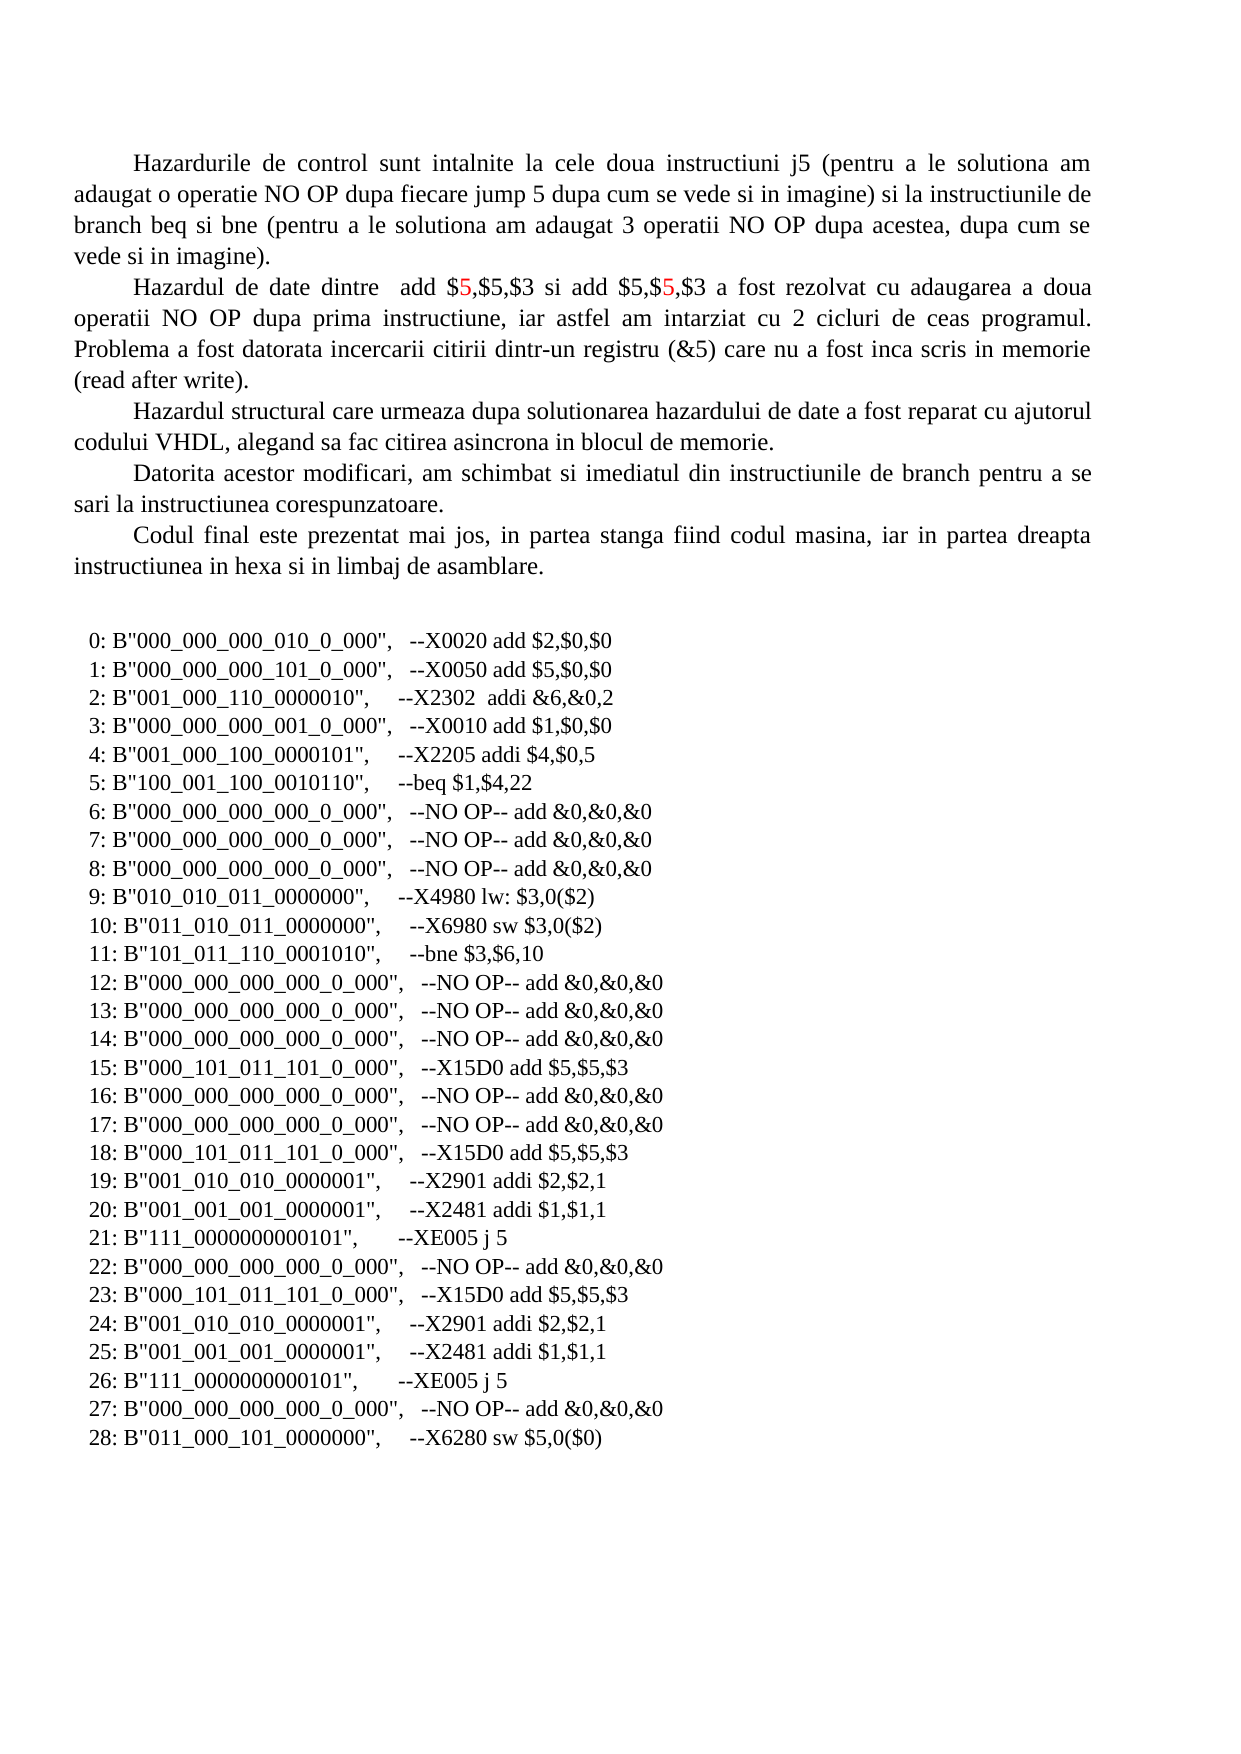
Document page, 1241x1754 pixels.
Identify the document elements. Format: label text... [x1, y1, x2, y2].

text 8: B"000_000_000_000_0_000", --NO OP-- add &0,&0,&0 [74, 855, 1093, 881]
text 27: B"000_000_000_000_0_000", --NO OP-- add &0,&0,&0 [74, 1395, 1093, 1421]
text 12: B"000_000_000_000_0_000", --NO OP-- add &0,&0,&0 [74, 968, 1093, 995]
text 15: B"000_101_011_101_0_000", --X15D0 add $5,$5,$3 [74, 1054, 1093, 1080]
text 2: B"001_000_110_0000010", --X2302 addi &6,&0,2 [74, 684, 1093, 711]
text Hazardurile de control sunt intalnite la cele doua instructiuni j5 (pentru a le solutiona am adaugat o operatie NO OP dupa fiecare jump 5 dupa cum se vede si in imagine) si la instructiunile de branch beq si bne (pentru a le solutiona am adaugat 3 operatii NO OP dupa acestea, dupa cum se vede si in imagine). [74, 148, 1093, 269]
text 25: B"001_001_001_0000001", --X2481 addi $1,$1,1 [74, 1338, 1093, 1364]
text 20: B"001_001_001_0000001", --X2481 addi $1,$1,1 [74, 1196, 1093, 1222]
text 7: B"000_000_000_000_0_000", --NO OP-- add &0,&0,&0 [74, 826, 1093, 853]
text 11: B"101_011_110_0001010", --bne $3,$6,10 [74, 940, 1093, 966]
text 5: B"100_001_100_0010110", --beq $1,$4,22 [74, 769, 1093, 796]
text 28: B"011_000_101_0000000", --X6280 sw $5,0($0) [74, 1423, 1093, 1450]
text Hazardul structural care urmeaza dupa solutionarea hazardului de date a fost reparat cu ajutorul codului VHDL, alegand sa fac citirea asincrona in blocul de memorie. [74, 396, 1093, 456]
text 1: B"000_000_000_101_0_000", --X0050 add $5,$0,$0 [74, 656, 1093, 682]
text 0: B"000_000_000_010_0_000", --X0020 add $2,$0,$0 [74, 627, 1093, 654]
text 17: B"000_000_000_000_0_000", --NO OP-- add &0,&0,&0 [74, 1111, 1093, 1137]
text 9: B"010_010_011_0000000", --X4980 lw: $3,0($2) [74, 883, 1093, 909]
text 24: B"001_010_010_0000001", --X2901 addi $2,$2,1 [74, 1310, 1093, 1336]
text 13: B"000_000_000_000_0_000", --NO OP-- add &0,&0,&0 [74, 997, 1093, 1023]
text 14: B"000_000_000_000_0_000", --NO OP-- add &0,&0,&0 [74, 1025, 1093, 1052]
text 22: B"000_000_000_000_0_000", --NO OP-- add &0,&0,&0 [74, 1253, 1093, 1279]
text 3: B"000_000_000_001_0_000", --X0010 add $1,$0,$0 [74, 713, 1093, 739]
text 6: B"000_000_000_000_0_000", --NO OP-- add &0,&0,&0 [74, 798, 1093, 824]
text 16: B"000_000_000_000_0_000", --NO OP-- add &0,&0,&0 [74, 1082, 1093, 1109]
text 4: B"001_000_100_0000101", --X2205 addi $4,$0,5 [74, 741, 1093, 767]
text 18: B"000_101_011_101_0_000", --X15D0 add $5,$5,$3 [74, 1139, 1093, 1166]
text 19: B"001_010_010_0000001", --X2901 addi $2,$2,1 [74, 1168, 1093, 1194]
text 23: B"000_101_011_101_0_000", --X15D0 add $5,$5,$3 [74, 1281, 1093, 1308]
text Datorita acestor modificari, am schimbat si imediatul din instructiunile de branch pentru a se sari la instructiunea corespunzatoare. [74, 458, 1093, 518]
text 10: B"011_010_011_0000000", --X6980 sw $3,0($2) [74, 912, 1093, 938]
text Codul final este prezentat mai jos, in partea stanga fiind codul masina, iar in partea dreapta instructiunea in hexa si in limbaj de asamblare. [74, 520, 1093, 580]
text 21: B"111_0000000000101", --XE005 j 5 [74, 1224, 1093, 1251]
text Hazardul de date dintre add $5,$5,$3 si add $5,$5,$3 a fost rezolvat cu adaugarea a doua operatii NO OP dupa prima instructiune, iar astfel am intarziat cu 2 cicluri de ceas programul. Problema a fost datorata incercarii citirii dintr-un registru (&5) care nu a fost inca scris in memorie (read after write). [74, 272, 1093, 394]
text 26: B"111_0000000000101", --XE005 j 5 [74, 1367, 1093, 1393]
